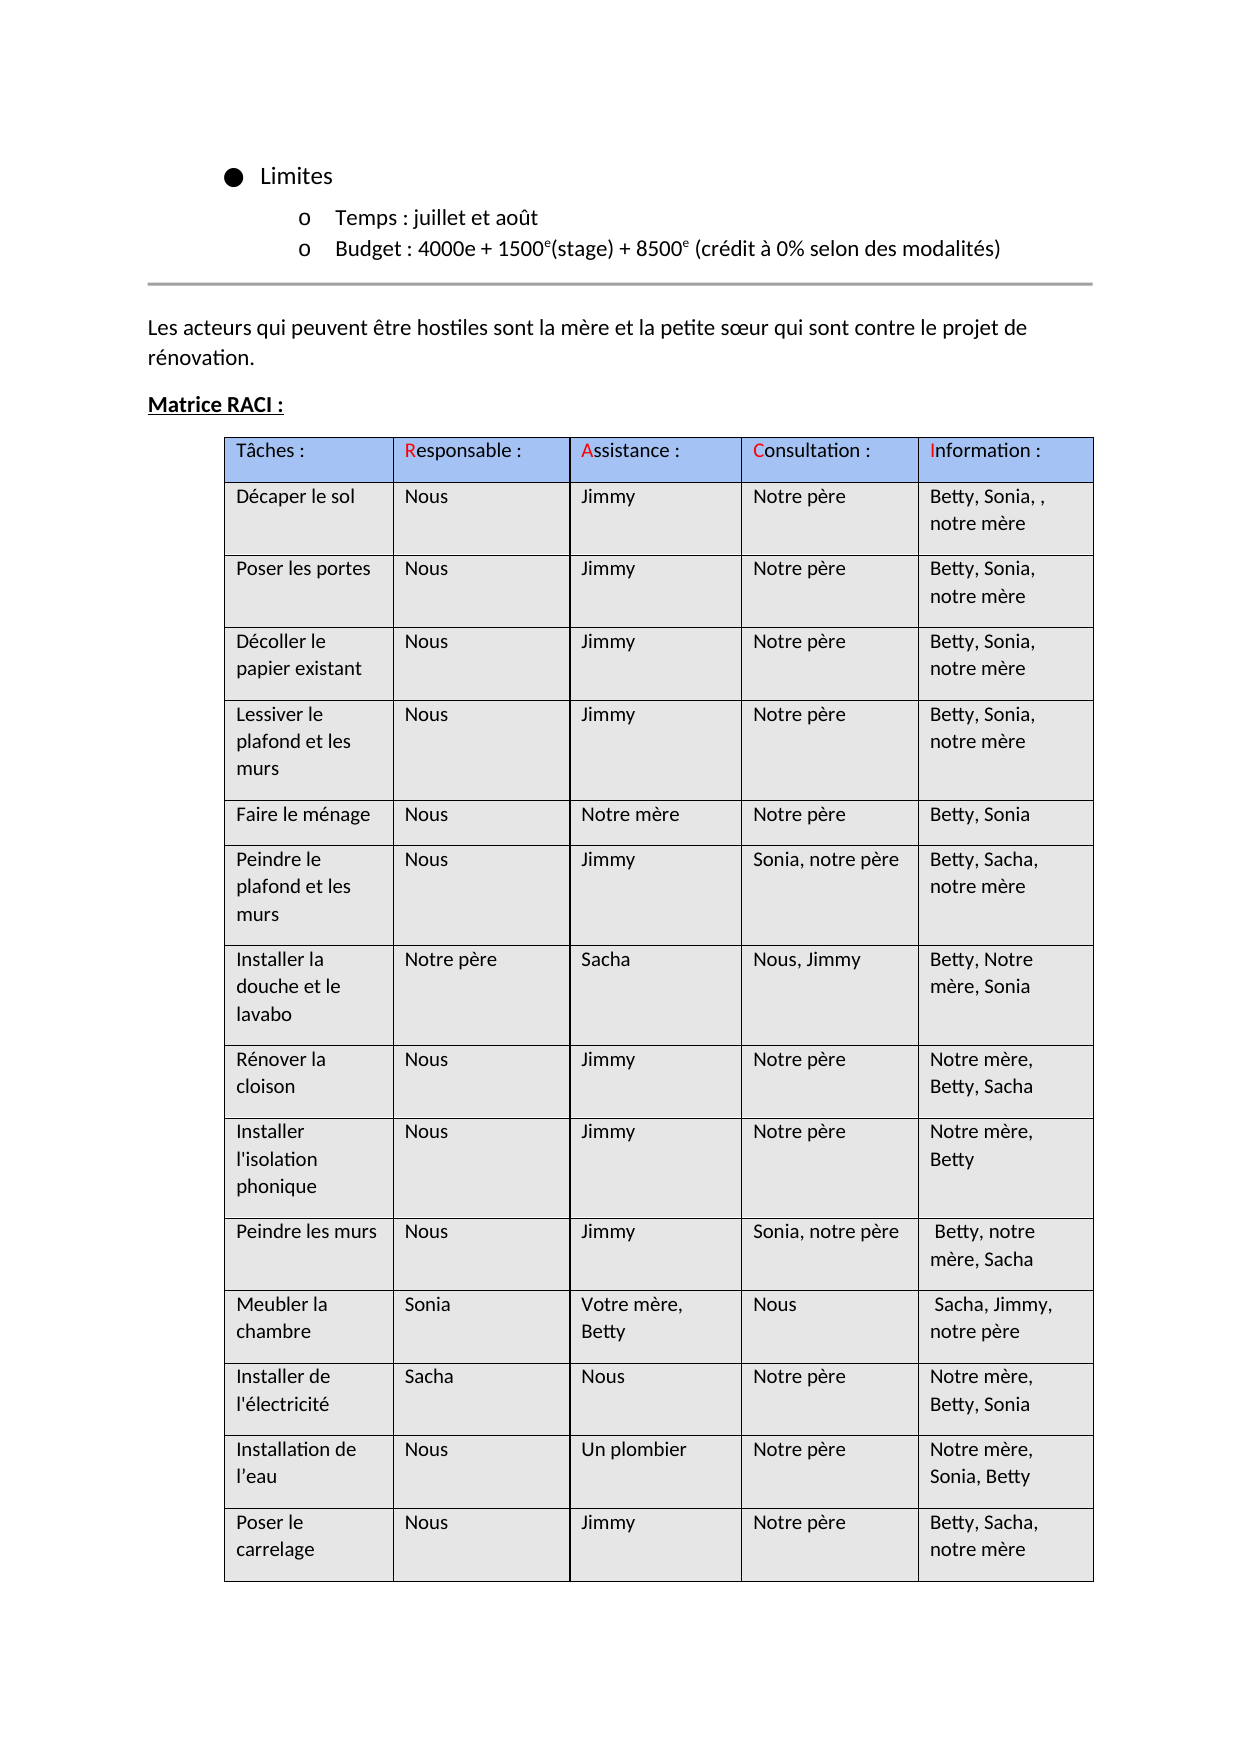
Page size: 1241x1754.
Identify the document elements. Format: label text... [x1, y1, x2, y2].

table_cell Betty, Sonia [919, 801, 1093, 845]
table_cell Notre mère, Betty, Sacha [919, 1046, 1093, 1117]
table_cell Peindre le plafond et les murs [225, 846, 393, 945]
table_cell Notre mère, Betty, Sonia [919, 1364, 1093, 1435]
table_cell Betty, Sonia, notre mère [919, 701, 1093, 800]
table_cell Notre père [394, 946, 569, 1045]
table_cell Notre père [742, 556, 918, 627]
table_cell Rénover la cloison [225, 1046, 393, 1117]
table_cell Notre mère [571, 801, 741, 845]
table_cell Faire le ménage [225, 801, 393, 845]
table_cell Jimmy [571, 1046, 741, 1117]
table_cell Notre père [742, 1119, 918, 1217]
table_cell Installer de l'électricité [225, 1364, 393, 1435]
table_cell Jimmy [571, 1219, 741, 1290]
table_cell Sonia, notre père [742, 846, 918, 945]
table_cell Peindre les murs [225, 1219, 393, 1290]
table_cell Nous [394, 1119, 569, 1217]
table_cell Betty, Sacha, notre mère [919, 1509, 1093, 1581]
table_cell Votre mère, Betty [571, 1291, 741, 1363]
table_cell Sonia [394, 1291, 569, 1363]
table_cell Nous [571, 1364, 741, 1435]
table_cell Nous [394, 483, 569, 554]
table_cell Décaper le sol [225, 483, 393, 554]
table_cell Installer l'isolation phonique [225, 1119, 393, 1217]
table_cell Jimmy [571, 556, 741, 627]
table_cell Nous [394, 556, 569, 627]
table_cell Jimmy [571, 846, 741, 945]
table_cell Notre mère, Sonia, Betty [919, 1436, 1093, 1508]
table_cell Betty, notre mère, Sacha [919, 1219, 1093, 1290]
table_header Information : [919, 438, 1093, 482]
table_cell Nous [394, 1436, 569, 1508]
table_cell Décoller le papier existant [225, 628, 393, 700]
table_cell Meubler la chambre [225, 1291, 393, 1363]
table_cell Jimmy [571, 628, 741, 700]
table_cell Nous [394, 801, 569, 845]
table_cell Un plombier [571, 1436, 741, 1508]
table_cell Notre père [742, 1509, 918, 1581]
table_cell Notre père [742, 628, 918, 700]
table_cell Nous, Jimmy [742, 946, 918, 1045]
table_cell Betty, Notre mère, Sonia [919, 946, 1093, 1045]
table_cell Notre père [742, 1046, 918, 1117]
table_cell Nous [394, 1046, 569, 1117]
table_cell Notre père [742, 701, 918, 800]
table_cell Notre père [742, 483, 918, 554]
table_cell Nous [394, 1219, 569, 1290]
table_cell Poser le carrelage [225, 1509, 393, 1581]
table_cell Sacha, Jimmy, notre père [919, 1291, 1093, 1363]
table_cell Notre mère, Betty [919, 1119, 1093, 1217]
table_cell Betty, Sonia, notre mère [919, 628, 1093, 700]
table_cell Betty, Sonia, notre mère [919, 556, 1093, 627]
table_cell Nous [742, 1291, 918, 1363]
table_cell Notre père [742, 801, 918, 845]
table_cell Sacha [394, 1364, 569, 1435]
table_cell Jimmy [571, 483, 741, 554]
table_cell Nous [394, 628, 569, 700]
table_cell Sonia, notre père [742, 1219, 918, 1290]
table_header Responsable : [394, 438, 569, 482]
table_cell Nous [394, 846, 569, 945]
table_cell Installer la douche et le lavabo [225, 946, 393, 1045]
table_cell Installation de l’eau [225, 1436, 393, 1508]
table_cell Lessiver le plafond et les murs [225, 701, 393, 800]
table_header Consultation : [742, 438, 918, 482]
table_cell Nous [394, 1509, 569, 1581]
table_cell Notre père [742, 1364, 918, 1435]
table_cell Betty, Sacha, notre mère [919, 846, 1093, 945]
table_cell Sacha [571, 946, 741, 1045]
list Budget : 4000e + 1500e(stage) + 8500e (crédit à 0% selon des modalités) [298, 234, 1093, 263]
list Temps : juillet et août [298, 203, 1093, 232]
table_cell Jimmy [571, 701, 741, 800]
text Matrice RACI : [148, 390, 1093, 418]
table_header Tâches : [225, 438, 393, 482]
list Limites [223, 148, 1093, 199]
table_cell Jimmy [571, 1509, 741, 1581]
text Les acteurs qui peuvent être hostiles sont la mère et la petite sœur qui sont contre le projet de rénovation. [148, 286, 1093, 371]
table_header Assistance : [571, 438, 741, 482]
table_cell Nous [394, 701, 569, 800]
table_cell Poser les portes [225, 556, 393, 627]
table_cell Betty, Sonia, , notre mère [919, 483, 1093, 554]
table_cell Notre père [742, 1436, 918, 1508]
table_cell Jimmy [571, 1119, 741, 1217]
